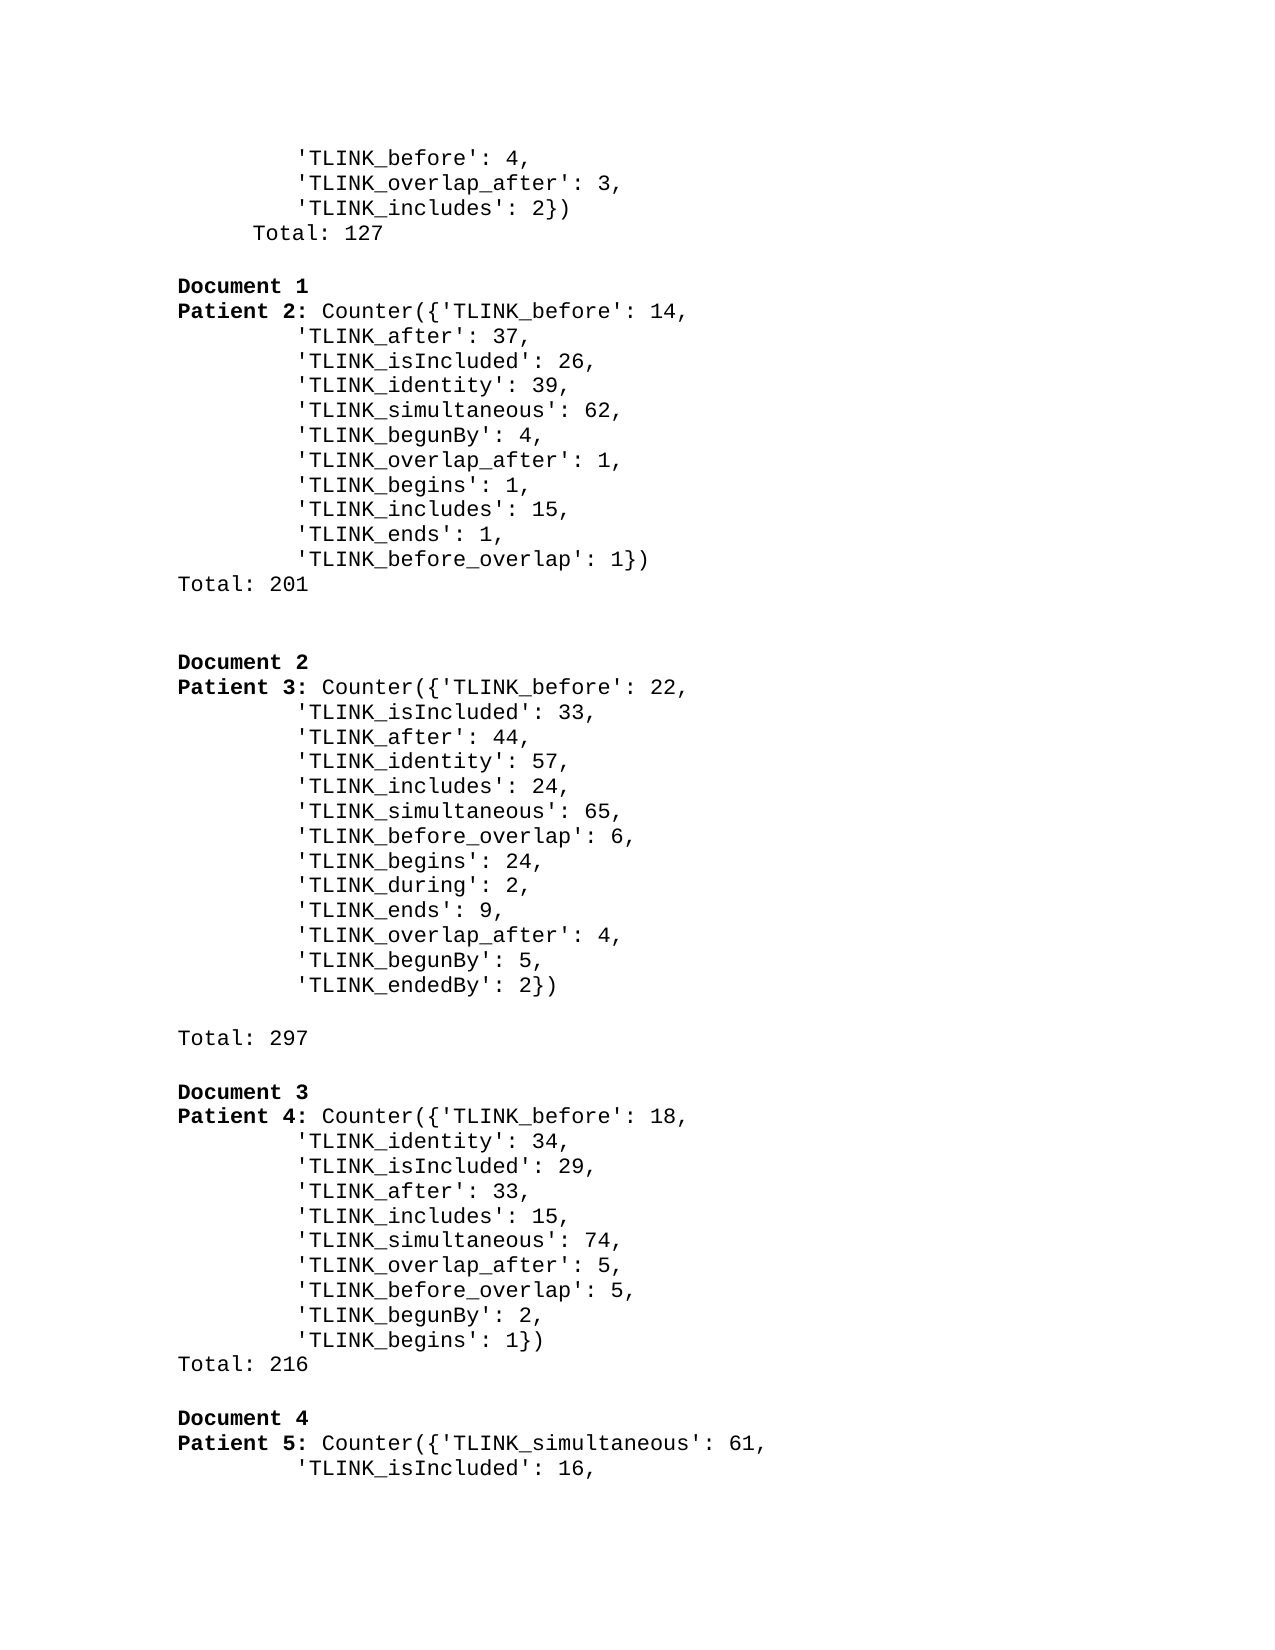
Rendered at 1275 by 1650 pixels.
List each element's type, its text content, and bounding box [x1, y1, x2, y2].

text Patient 4: Counter({'TLINK_before': 18, [177, 1106, 1098, 1131]
text 'TLINK_identity': 34, [177, 1131, 1098, 1155]
text Document 1 [177, 276, 1098, 300]
text Document 3 [177, 1081, 1098, 1106]
text 'TLINK_simultaneous': 62, [177, 399, 1098, 424]
text 'TLINK_endedBy': 2}) [177, 974, 1098, 999]
text 'TLINK_isIncluded': 29, [177, 1155, 1098, 1180]
text 'TLINK_before': 4, [177, 148, 1098, 172]
text 'TLINK_includes': 15, [177, 1205, 1098, 1230]
text 'TLINK_identity': 57, [177, 751, 1098, 776]
text 'TLINK_after': 37, [177, 325, 1098, 350]
text 'TLINK_begins': 1}) [177, 1329, 1098, 1354]
text Patient 5: Counter({'TLINK_simultaneous': 61, [177, 1432, 1098, 1457]
text 'TLINK_begins': 1, [177, 474, 1098, 499]
text Patient 2: Counter({'TLINK_before': 14, [177, 300, 1098, 325]
text Patient 3: Counter({'TLINK_before': 22, [177, 676, 1098, 701]
text Document 2 [177, 652, 1098, 676]
text 'TLINK_overlap_after': 3, [177, 172, 1098, 197]
text 'TLINK_overlap_after': 1, [177, 449, 1098, 474]
text 'TLINK_begunBy': 5, [177, 949, 1098, 974]
text 'TLINK_after': 33, [177, 1180, 1098, 1205]
text 'TLINK_includes': 24, [177, 776, 1098, 800]
text 'TLINK_ends': 9, [177, 899, 1098, 924]
text 'TLINK_before_overlap': 5, [177, 1279, 1098, 1304]
text 'TLINK_identity': 39, [177, 375, 1098, 399]
text 'TLINK_overlap_after': 5, [177, 1254, 1098, 1279]
text Total: 297 [177, 1027, 1098, 1052]
text 'TLINK_isIncluded': 33, [177, 701, 1098, 726]
text 'TLINK_overlap_after': 4, [177, 924, 1098, 949]
text 'TLINK_ends': 1, [177, 523, 1098, 548]
text 'TLINK_simultaneous': 74, [177, 1230, 1098, 1254]
text Total: 201 [177, 573, 1098, 598]
text Document 4 [177, 1407, 1098, 1432]
text 'TLINK_begunBy': 2, [177, 1304, 1098, 1329]
text 'TLINK_during': 2, [177, 875, 1098, 899]
text 'TLINK_begunBy': 4, [177, 424, 1098, 449]
text 'TLINK_simultaneous': 65, [177, 800, 1098, 825]
text 'TLINK_includes': 2}) [177, 197, 1098, 222]
text Total: 216 [177, 1354, 1098, 1378]
text 'TLINK_before_overlap': 6, [177, 825, 1098, 850]
text 'TLINK_includes': 15, [177, 499, 1098, 523]
text 'TLINK_isIncluded': 16, [177, 1457, 1098, 1482]
text 'TLINK_begins': 24, [177, 850, 1098, 875]
text 'TLINK_before_overlap': 1}) [177, 548, 1098, 573]
text 'TLINK_isIncluded': 26, [177, 350, 1098, 375]
text Total: 127 [252, 222, 1098, 247]
text 'TLINK_after': 44, [177, 726, 1098, 751]
